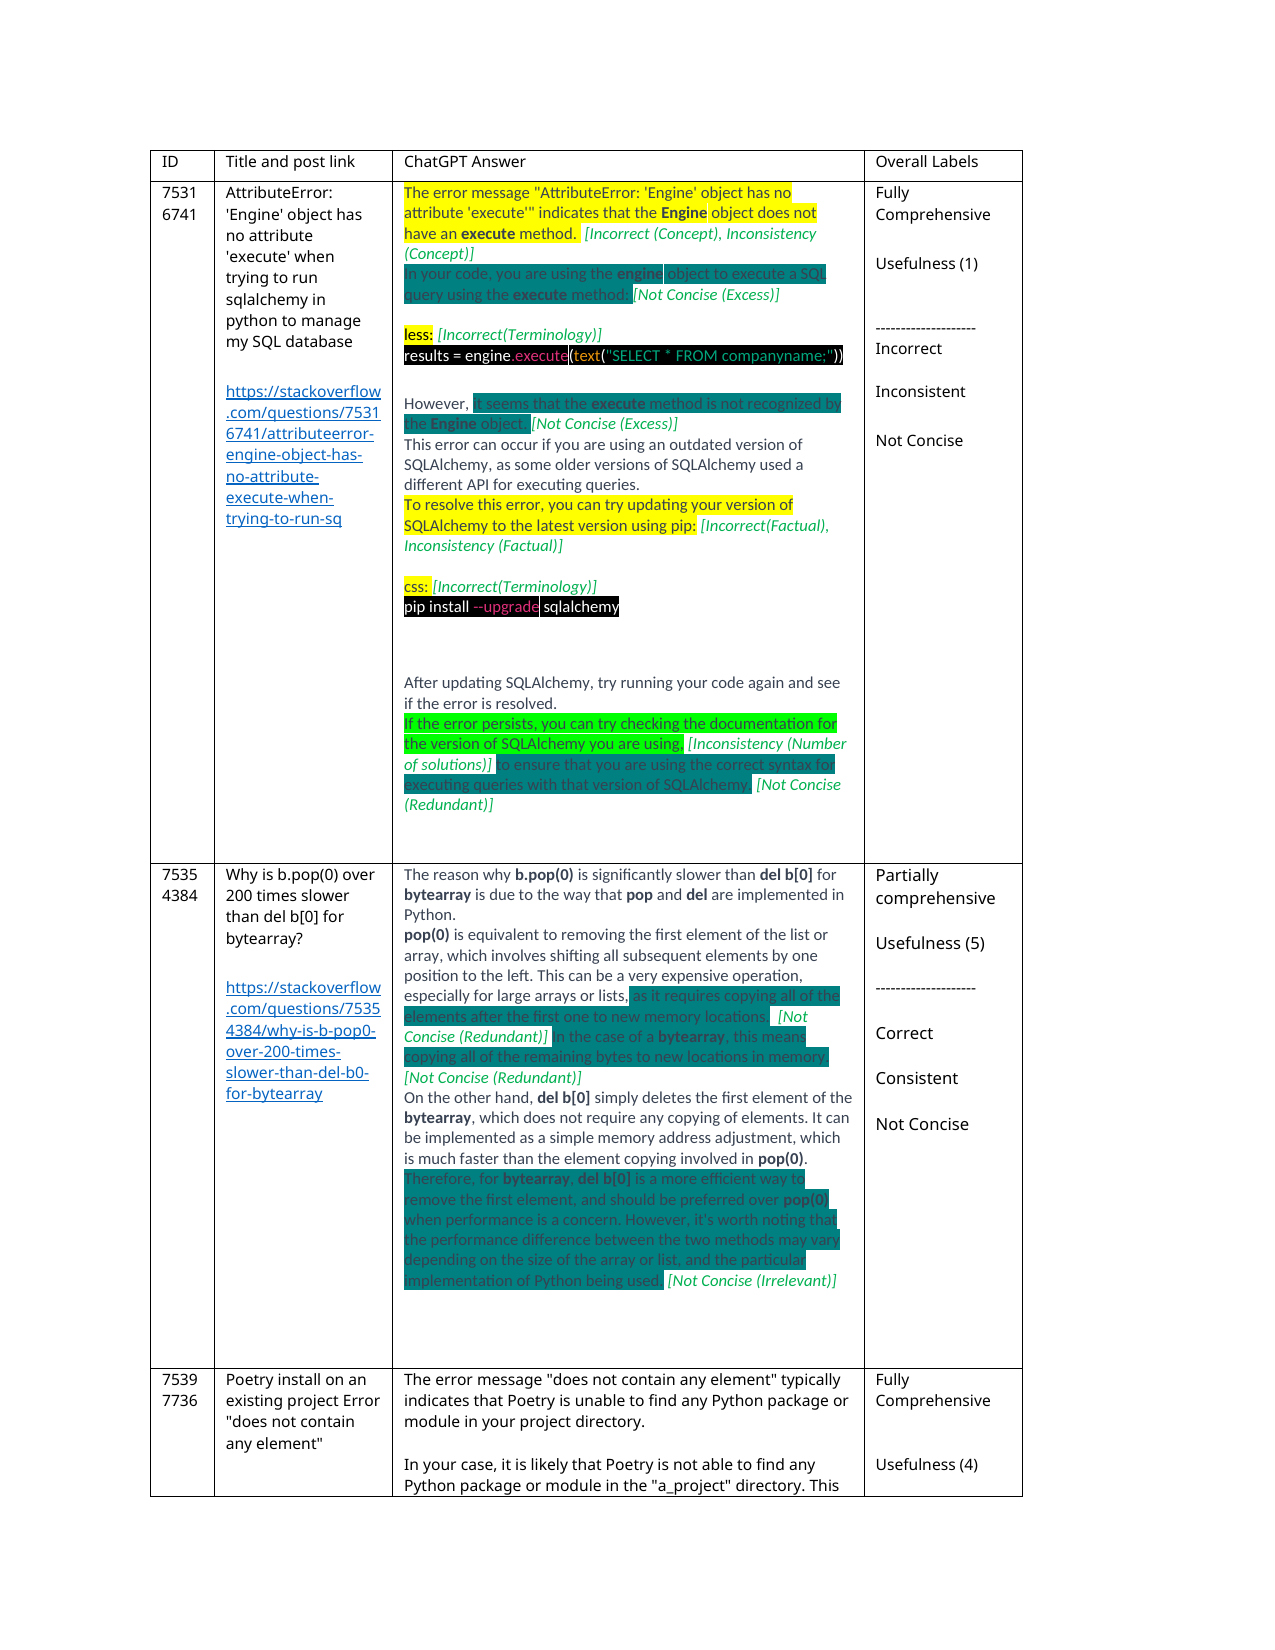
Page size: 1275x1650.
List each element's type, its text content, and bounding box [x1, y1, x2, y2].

table_header ChatGPT Answer [393, 151, 864, 181]
table_cell The reason why b.pop(0) is significantly slower than del b[0] for bytearray is due to the way that pop and del are implemented in Python. pop(0) is equivalent to removing the first element of the list or array, which involves shifting all subsequent elements by one position to the left. This can be a very expensive operation, especially for large arrays or lists, as it requires copying all of the elements after the first one to new memory locations. [Not Concise (Redundant)] In the case of a bytearray, this means copying all of the remaining bytes to new locations in memory. [Not Concise (Redundant)] On the other hand, del b[0] simply deletes the first element of the bytearray, which does not require any copying of elements. It can be implemented as a simple memory address adjustment, which is much faster than the element copying involved in pop(0). Therefore, for bytearray, del b[0] is a more efficient way to remove the first element, and should be preferred over pop(0) when performance is a concern. However, it's worth noting that the performance difference between the two methods may vary depending on the size of the array or list, and the particular implementation of Python being used. [Not Concise (Irrelevant)] [393, 864, 864, 1368]
table_cell The error message "AttributeError: 'Engine' object has no attribute 'execute'" indicates that the Engine object does not have an execute method. [Incorrect (Concept), Inconsistency (Concept)] In your code, you are using the engine object to execute a SQL query using the execute method: [Not Concise (Excess)] less: [Incorrect(Terminology)] results = engine.execute(text("SELECT * FROM companyname;")) However, it seems that the execute method is not recognized by the Engine object. [Not Concise (Excess)] This error can occur if you are using an outdated version of SQLAlchemy, as some older versions of SQLAlchemy used a different API for executing queries. To resolve this error, you can try updating your version of SQLAlchemy to the latest version using pip: [Incorrect(Factual), Inconsistency (Factual)] css: [Incorrect(Terminology)] pip install --upgrade sqlalchemy After updating SQLAlchemy, try running your code again and see if the error is resolved. If the error persists, you can try checking the documentation for the version of SQLAlchemy you are using, [Inconsistency (Number of solutions)] to ensure that you are using the correct syntax for executing queries with that version of SQLAlchemy. [Not Concise (Redundant)] [393, 182, 864, 863]
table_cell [215, 1369, 392, 1496]
table_header Overall Labels [865, 151, 1022, 181]
table_header ID [151, 151, 214, 181]
table_cell AttributeError: 'Engine' object has no attribute 'execute' when trying to run sqlalchemy in python to manage my SQL database https://stackoverflow.com/questions/75316741/attributeerror-engine-object-has-no-attribute-execute-when-trying-to-run-sq [215, 182, 392, 863]
table_cell Fully Comprehensive Usefulness (1) -------------------- Incorrect Inconsistent Not Concise [865, 182, 1022, 863]
table_cell 75354384 [151, 864, 214, 1368]
table_cell 75397736 [151, 1369, 214, 1496]
table_cell Why is b.pop(0) over 200 times slower than del b[0] for bytearray? https://stackoverflow.com/questions/75354384/why-is-b-pop0-over-200-times-slower-than-del-b0-for-bytearray [215, 864, 392, 1368]
table_cell 75316741 [151, 182, 214, 863]
table_header Title and post link [215, 151, 392, 181]
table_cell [865, 1369, 1022, 1496]
table_cell Partially comprehensive Usefulness (5) -------------------- Correct Consistent Not Concise [865, 864, 1022, 1368]
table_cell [393, 1369, 864, 1496]
